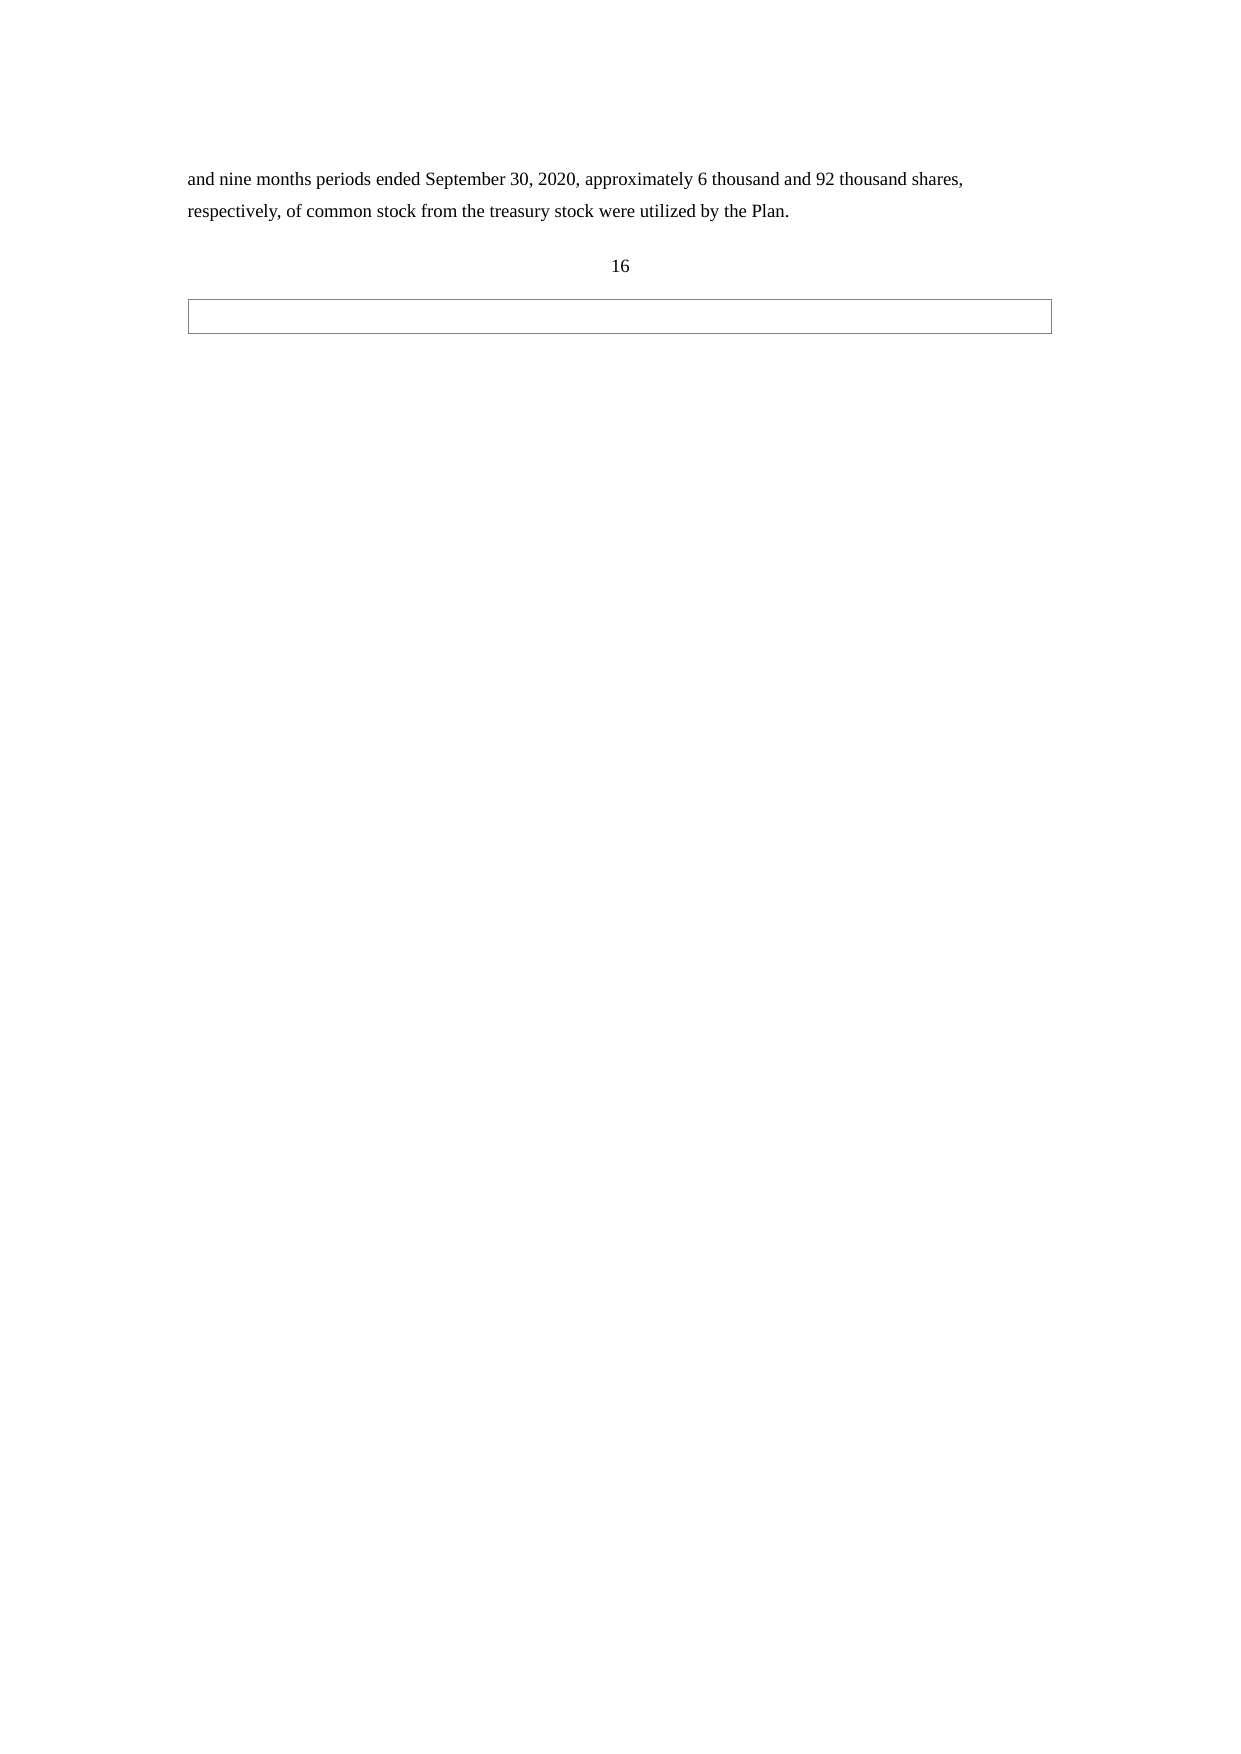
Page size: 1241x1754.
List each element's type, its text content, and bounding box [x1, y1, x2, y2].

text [187, 162, 1053, 227]
text 16 [187, 249, 1053, 282]
